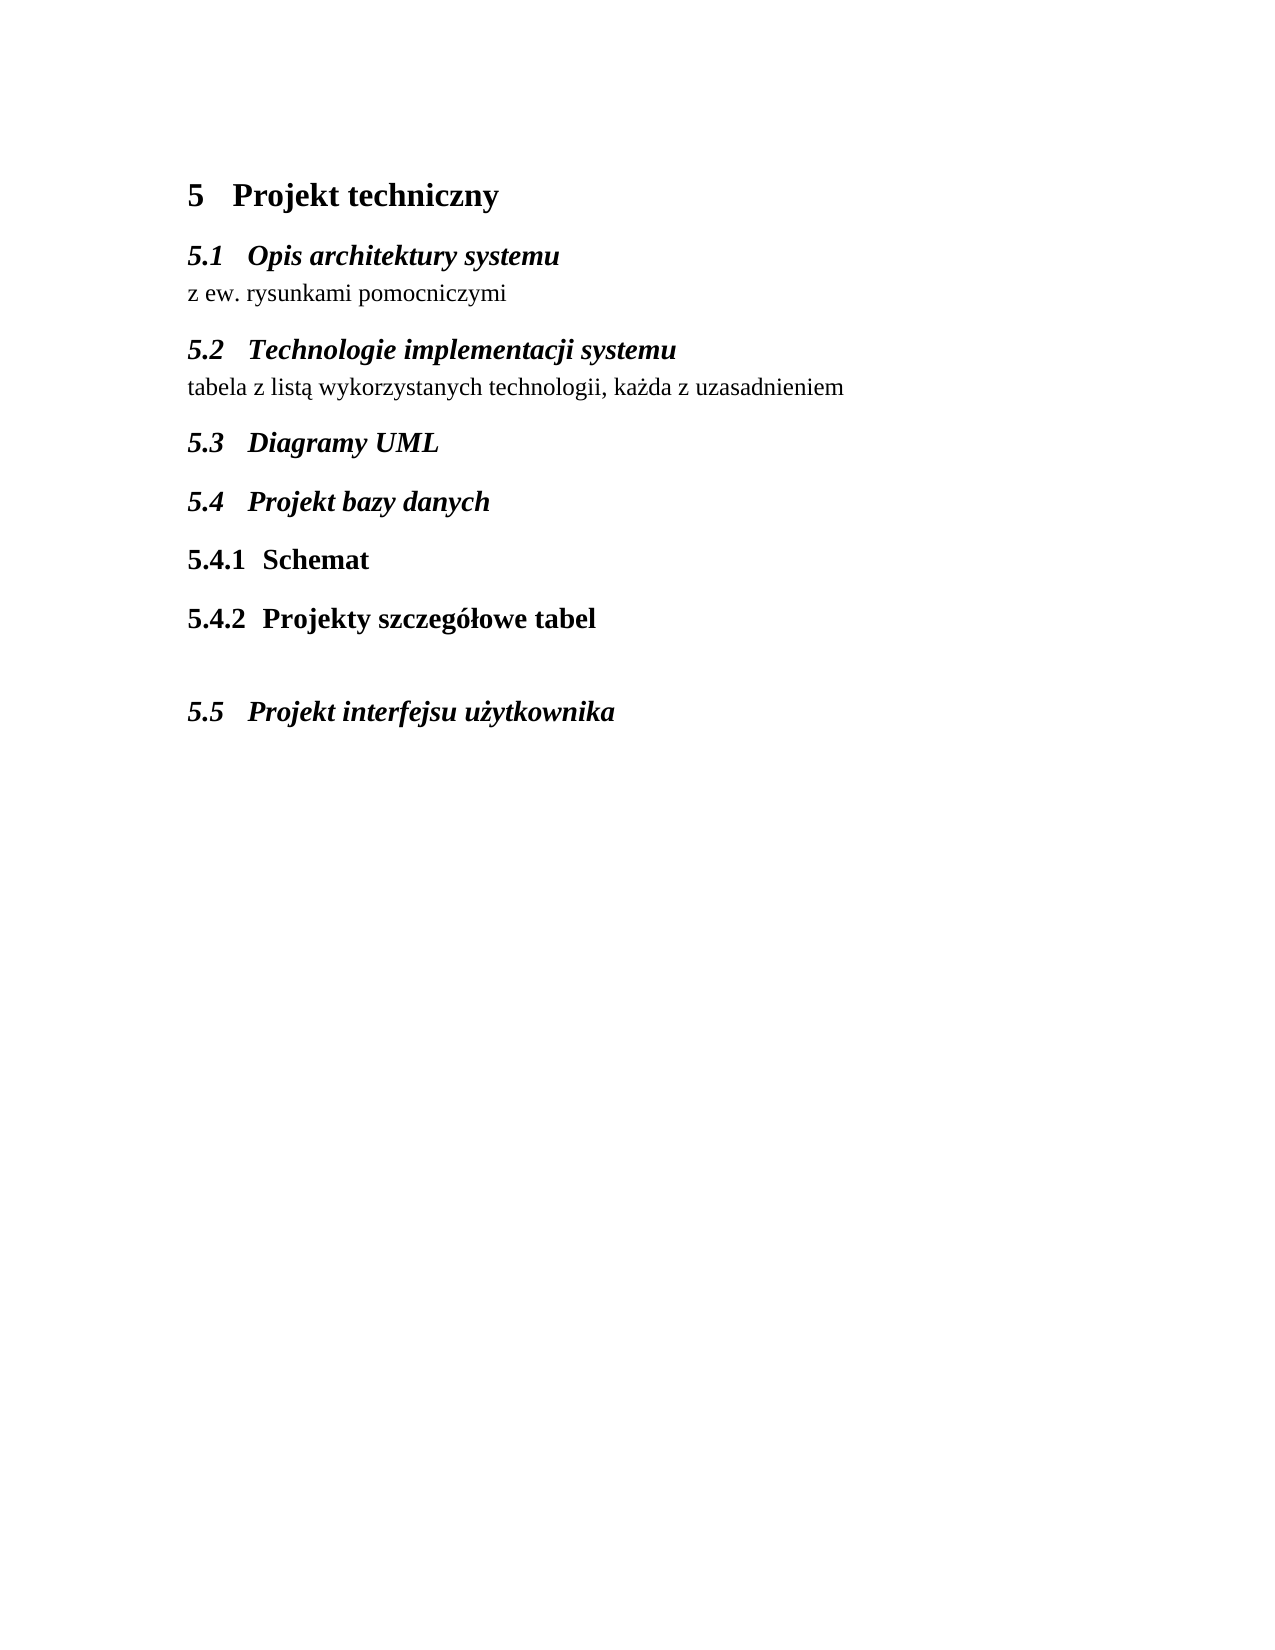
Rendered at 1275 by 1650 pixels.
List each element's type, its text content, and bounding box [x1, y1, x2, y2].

subtitle Projekty szczegółowe tabel [187, 601, 1087, 634]
subtitle Opis architektury systemu [187, 238, 1087, 272]
subtitle Projekt techniczny [187, 175, 1087, 213]
subtitle Schemat [187, 542, 1087, 576]
subtitle Diagramy UML [187, 425, 1087, 459]
subtitle Projekt interfejsu użytkownika [187, 694, 1087, 728]
text tabela z listą wykorzystanych technologii, każda z uzasadnieniem [187, 372, 1087, 400]
text z ew. rysunkami pomocniczymi [187, 278, 1087, 307]
subtitle Technologie implementacji systemu [187, 332, 1087, 365]
subtitle Projekt bazy danych [187, 484, 1087, 517]
